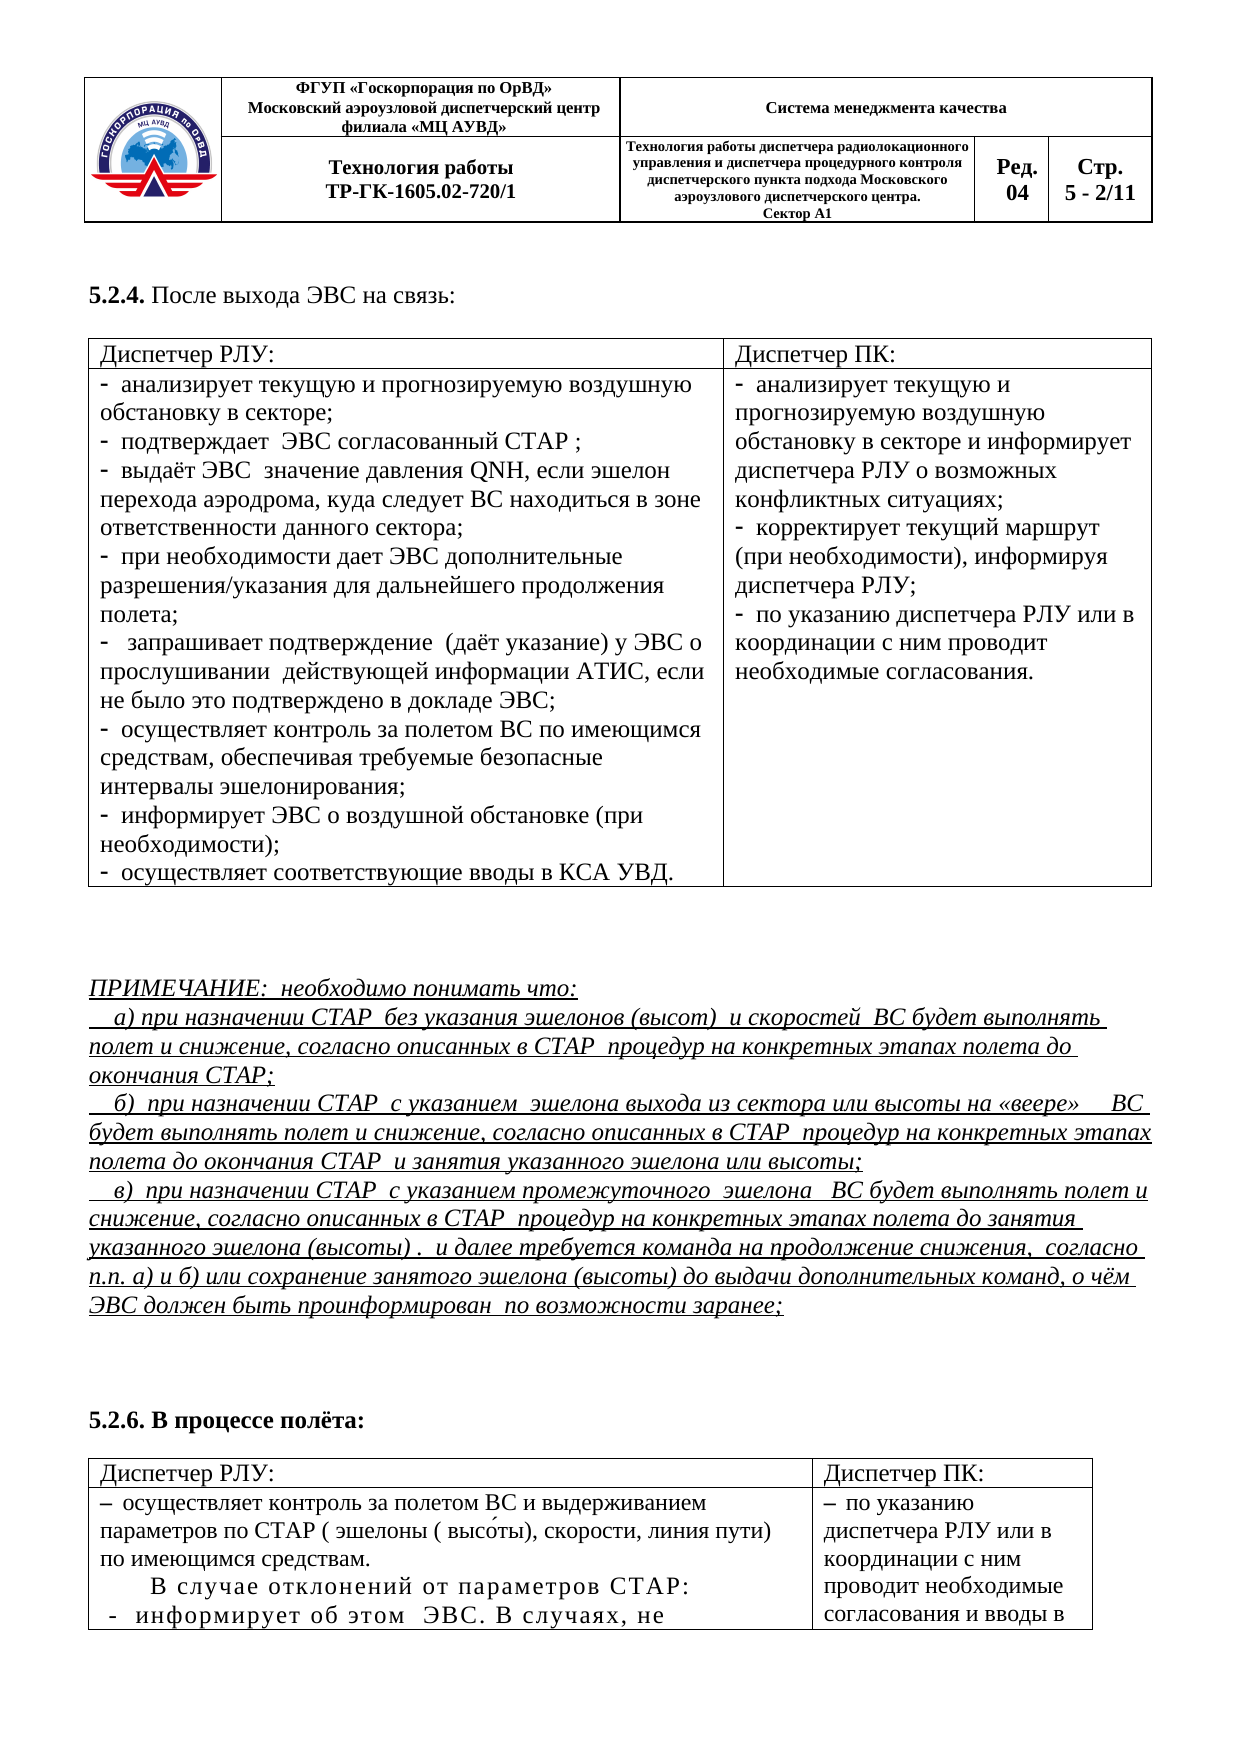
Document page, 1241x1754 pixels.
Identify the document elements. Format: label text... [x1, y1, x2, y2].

table_cell анализирует текущую и прогнозируемую воздушную обстановку в секторе и информирует диспетчера РЛУ о возможных конфликтных ситуациях; корректирует текущий маршрут (при необходимости), информируя диспетчера РЛУ; по указанию диспетчера РЛУ или в координации с ним проводит необходимые согласования. [724, 369, 1151, 886]
picture [88, 101, 220, 198]
table_header Диспетчер РЛУ: [89, 1459, 812, 1487]
text б) при назначении СТАР с указанием эшелона выхода из сектора или высоты на «веере» ВС будет выполнять полет и снижение, согласно описанных в СТАР процедур на конкретных этапах полета до окончания СТАР и занятия указанного эшелона или высоты; [89, 1088, 1152, 1142]
text а) при назначении СТАР без указания эшелонов (высот) и скоростей ВС будет выполнять полет и снижение, согласно описанных в СТАР процедур на конкретных этапах полета до окончания СТАР; [89, 1002, 1152, 1088]
text б) при назначении СТАР с указанием эшелона выхода из сектора или высоты на «веере» ВС будет выполнять полет и снижение, согласно описанных в СТАР процедур на конкретных этапах полета до окончания СТАР и занятия указанного эшелона или высоты; [89, 1144, 1152, 1175]
text ПРИМЕЧАНИЕ: необходимо понимать что: [89, 973, 1152, 1002]
text в) при назначении СТАР с указанием промежуточного эшелона ВС будет выполнять полет и снижение, согласно описанных в СТАР процедур на конкретных этапах полета до занятия указанного эшелона (высоты) . и далее требуется команда на продолжение снижения, согласно п.п. а) и б) или сохранение занятого эшелона (высоты) до выдачи дополнительных команд, о чём ЭВС должен быть проинформирован по возможности заранее; [89, 1175, 1152, 1318]
text 5.2.4. После выхода ЭВС на связь: [89, 280, 1152, 309]
table_cell по указанию диспетчера РЛУ или в координации с ним проводит необходимые согласования и вводы в КСА УВД. [813, 1488, 1092, 1629]
table_header Диспетчер РЛУ: [89, 339, 723, 368]
table_header Диспетчер ПК: [813, 1459, 1092, 1487]
text 5.2.6. В процессе полёта: [89, 1405, 1152, 1433]
table_cell анализирует текущую и прогнозируемую воздушную обстановку в секторе; подтверждает ЭВС согласованный СТАР ; выдаёт ЭВС значение давления QNH, если эшелон перехода аэродрома, куда следует ВС находиться в зоне ответственности данного сектора; при необходимости дает ЭВС дополнительные разрешения/указания для дальнейшего продолжения полета; запрашивает подтверждение (даёт указание) у ЭВС о прослушивании действующей информации АТИС, если не было это подтверждено в докладе ЭВС; осуществляет контроль за полетом ВС по имеющимся средствам, обеспечивая требуемые безопасные интервалы эшелонирования; информирует ЭВС о воздушной обстановке (при необходимости); осуществляет соответствующие вводы в КСА УВД. [89, 369, 723, 886]
table_header Диспетчер ПК: [724, 339, 1151, 368]
